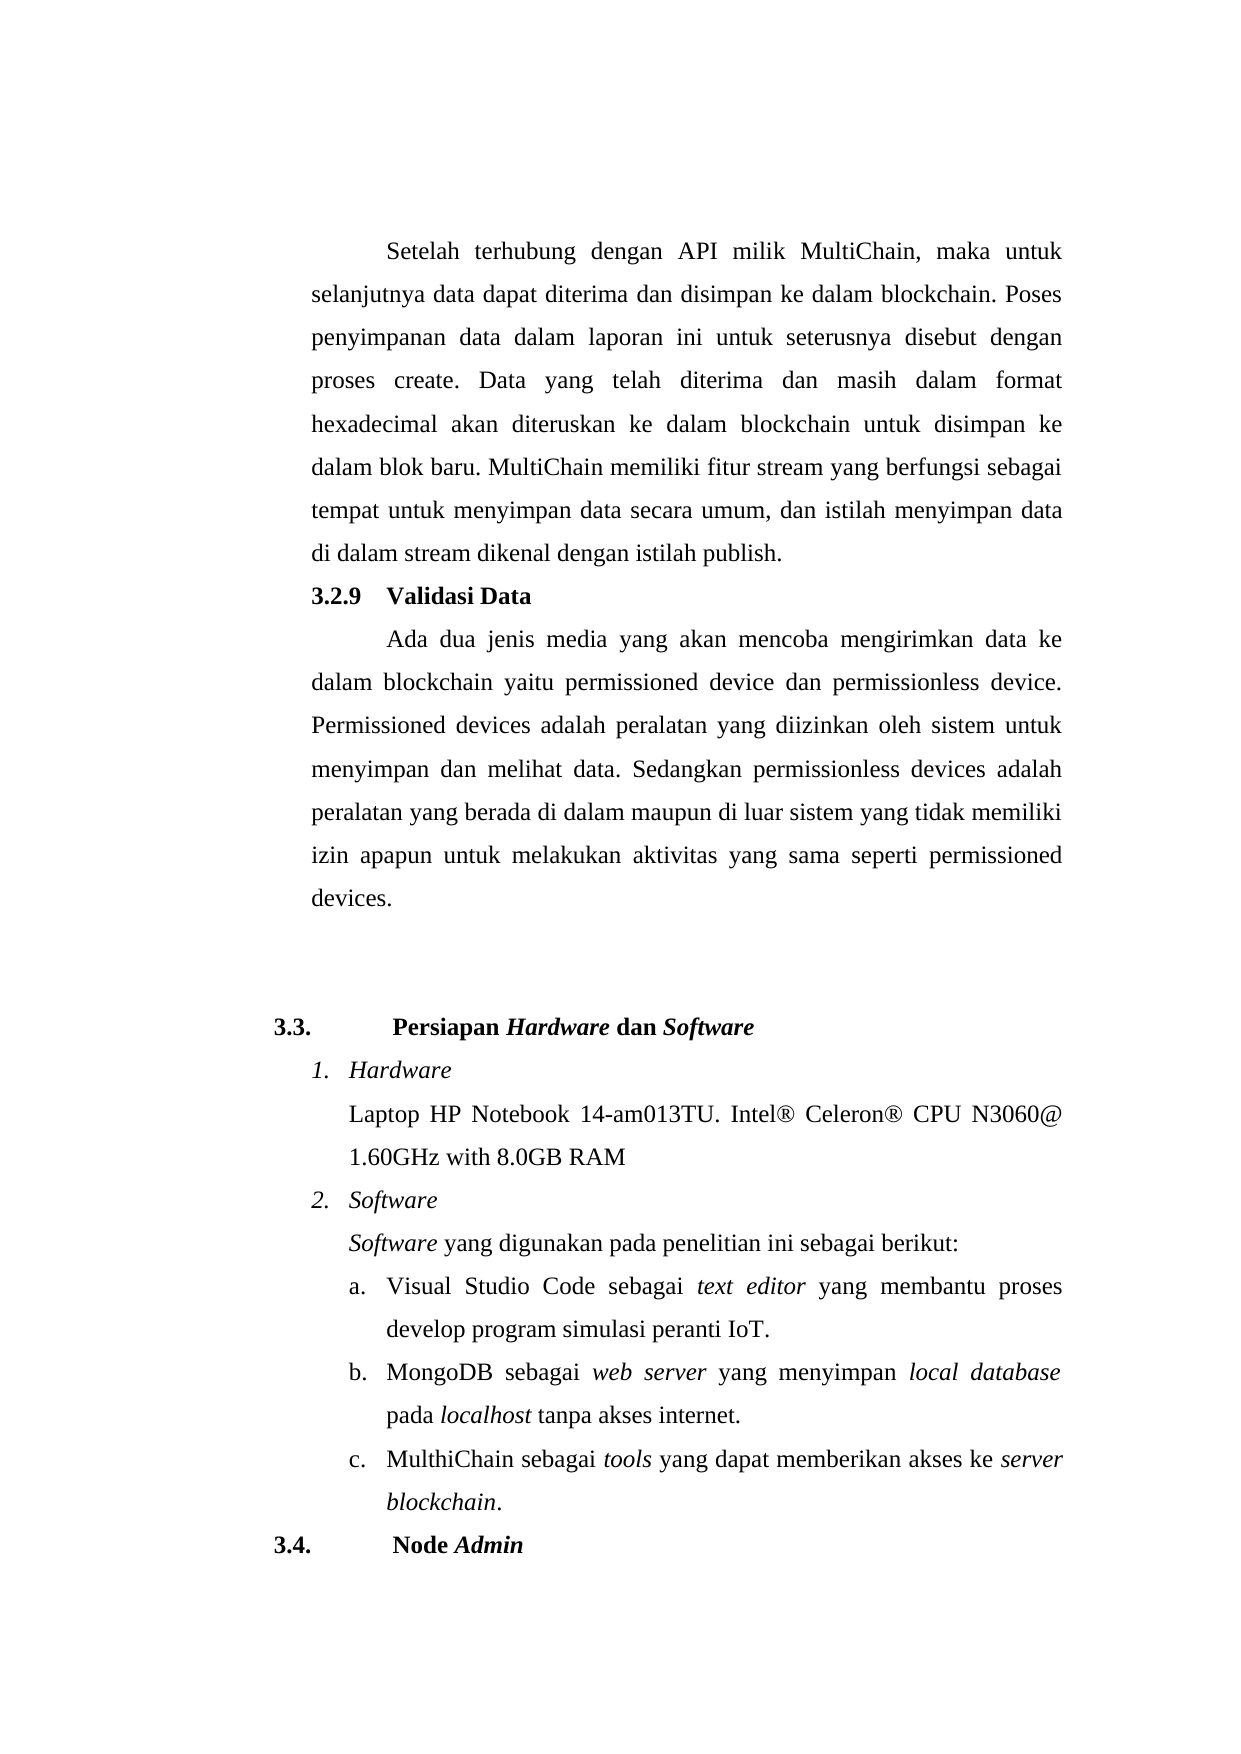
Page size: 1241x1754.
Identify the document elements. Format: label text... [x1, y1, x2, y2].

list Validasi Data [311, 581, 1063, 610]
list Ada dua jenis media yang akan mencoba mengirimkan data ke dalam blockchain yaitu permissioned device dan permissionless device. Permissioned devices adalah peralatan yang diizinkan oleh sistem untuk menyimpan dan melihat data. Sedangkan permissionless devices adalah peralatan yang berada di dalam maupun di luar sistem yang tidak memiliki izin apapun untuk melakukan aktivitas yang sama seperti permissioned devices. [311, 624, 1063, 912]
list Persiapan Hardware dan Software [274, 1012, 1063, 1041]
list Node Admin [274, 1530, 1063, 1559]
list Software yang digunakan pada penelitian ini sebagai berikut: [349, 1228, 1063, 1257]
list MulthiChain sebagai tools yang dapat memberikan akses ke server blockchain. [349, 1444, 1063, 1516]
list Setelah terhubung dengan API milik MultiChain, maka untuk selanjutnya data dapat diterima dan disimpan ke dalam blockchain. Poses penyimpanan data dalam laporan ini untuk seterusnya disebut dengan proses create. Data yang telah diterima dan masih dalam format hexadecimal akan diteruskan ke dalam blockchain untuk disimpan ke dalam blok baru. MultiChain memiliki fitur stream yang berfungsi sebagai tempat untuk menyimpan data secara umum, dan istilah menyimpan data di dalam stream dikenal dengan istilah publish. [311, 236, 1063, 567]
list Hardware [311, 1056, 1063, 1084]
list Visual Studio Code sebagai text editor yang membantu proses develop program simulasi peranti IoT. [349, 1271, 1063, 1343]
list Laptop HP Notebook 14-am013TU. Intel® Celeron® CPU N3060@ 1.60GHz with 8.0GB RAM [349, 1099, 1063, 1171]
list Software [311, 1185, 1063, 1214]
list MongoDB sebagai web server yang menyimpan local database pada localhost tanpa akses internet. [349, 1357, 1063, 1429]
